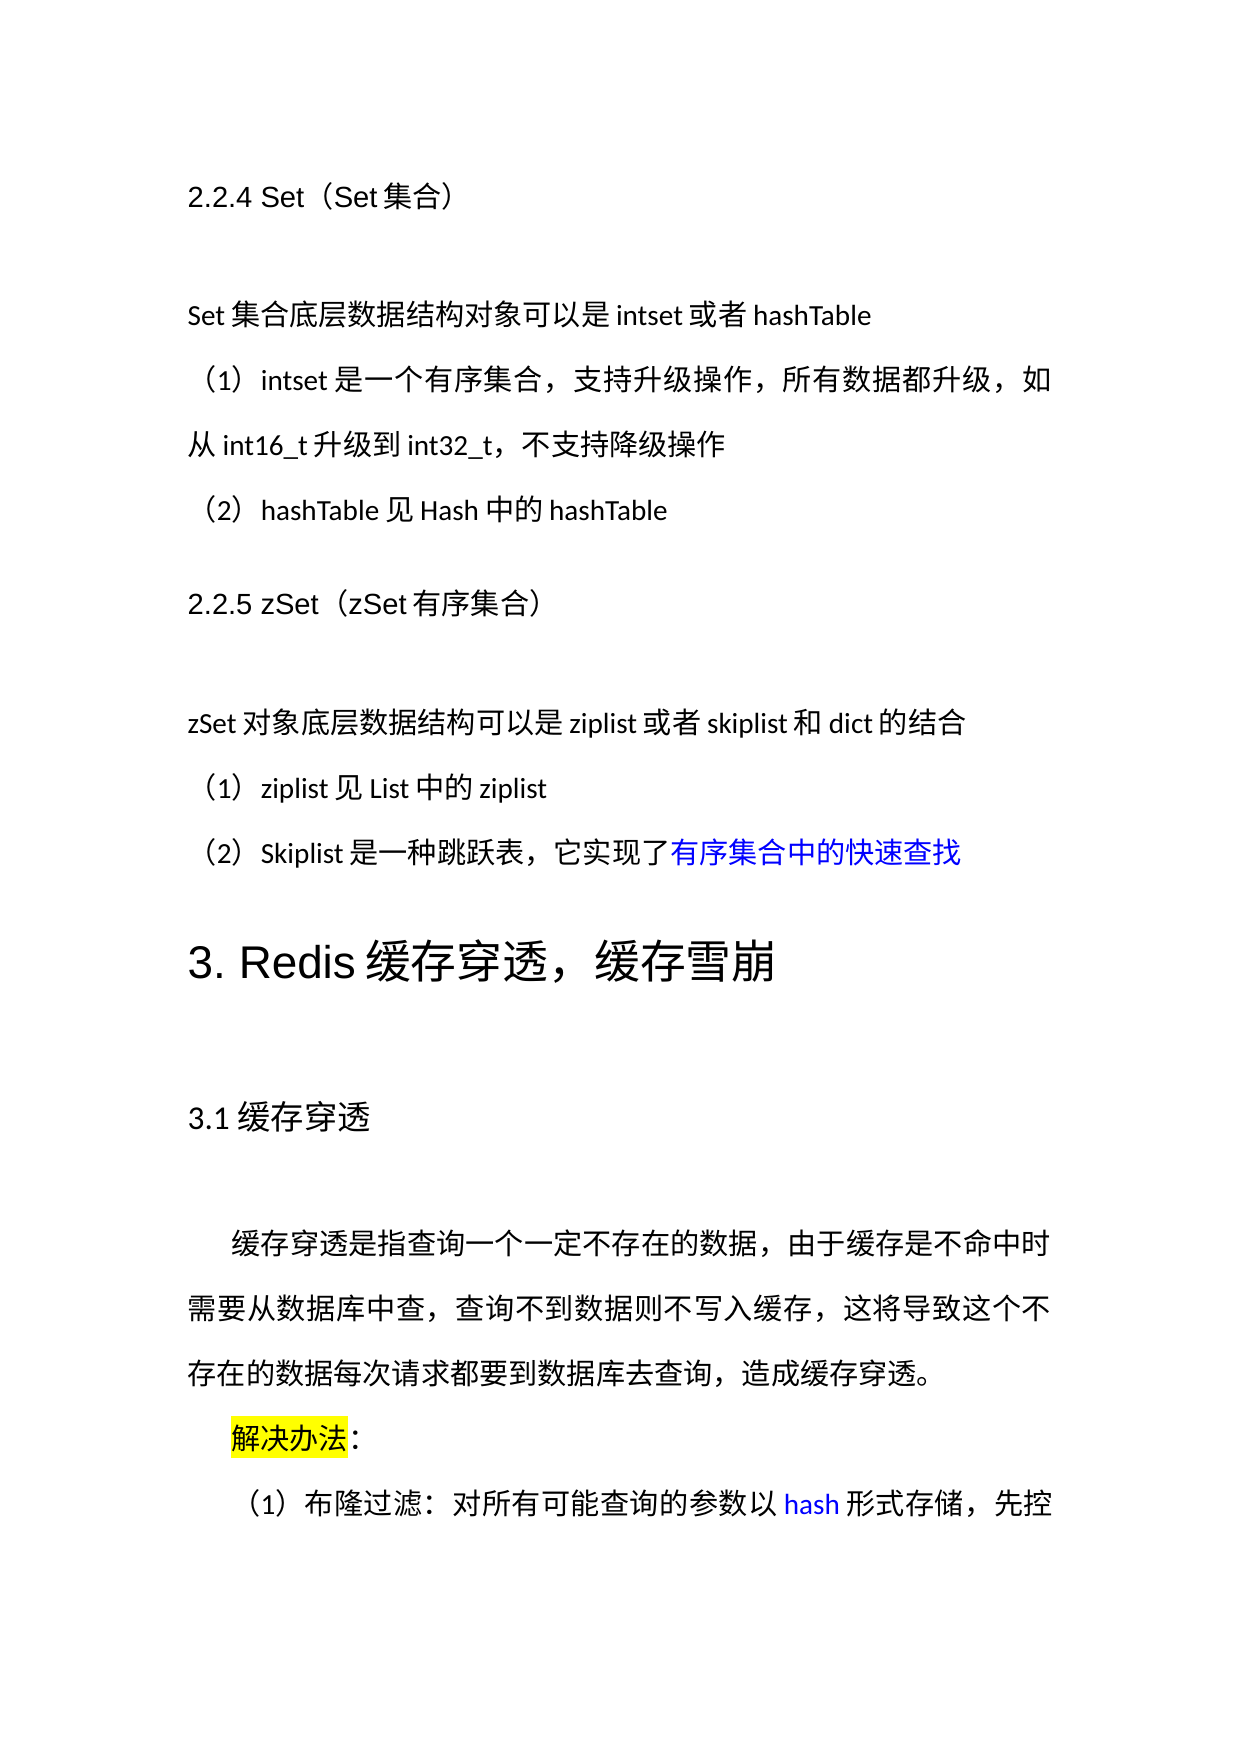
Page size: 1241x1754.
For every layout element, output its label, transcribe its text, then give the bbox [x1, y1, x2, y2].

list hashTable见Hash中的hashTable [187, 475, 1053, 540]
subtitle 缓存穿透 [187, 1082, 1053, 1147]
text 缓存穿透是指查询一个一定不存在的数据，由于缓存是不命中时需要从数据库中查，查询不到数据则不写入缓存，这将导致这个不存在的数据每次请求都要到数据库去查询，造成缓存穿透。 [187, 1209, 1053, 1404]
text Set集合底层数据结构对象可以是intset或者hashTable [187, 280, 1053, 345]
subtitle 2.2.4 Set（Set集合） [187, 162, 1053, 227]
list ziplist见List中的ziplist [187, 753, 1053, 818]
list Skiplist是一种跳跃表，它实现了有序集合中的快速查找 [187, 818, 1053, 883]
list 布隆过滤：对所有可能查询的参数以hash形式存储，先控制层进行校验，不符合则丢弃。最常见的是采用布隆过滤器，将所有可能存在的数据hash到一个足够大的bitmap中，一个一定不存在数据会被这个bitmap拦截掉，从而避免了对底层存储系统的查询压力 [187, 1469, 1053, 1534]
subtitle 2.2.5 zSet（zSet有序集合） [187, 569, 1053, 634]
subtitle Redis缓存穿透，缓存雪崩 [187, 910, 1053, 1008]
text zSet对象底层数据结构可以是ziplist或者skiplist和dict的结合 [187, 688, 1053, 753]
text 解决办法： [187, 1404, 1053, 1469]
list intset是一个有序集合，支持升级操作，所有数据都升级，如从int16_t升级到int32_t，不支持降级操作 [187, 345, 1053, 475]
